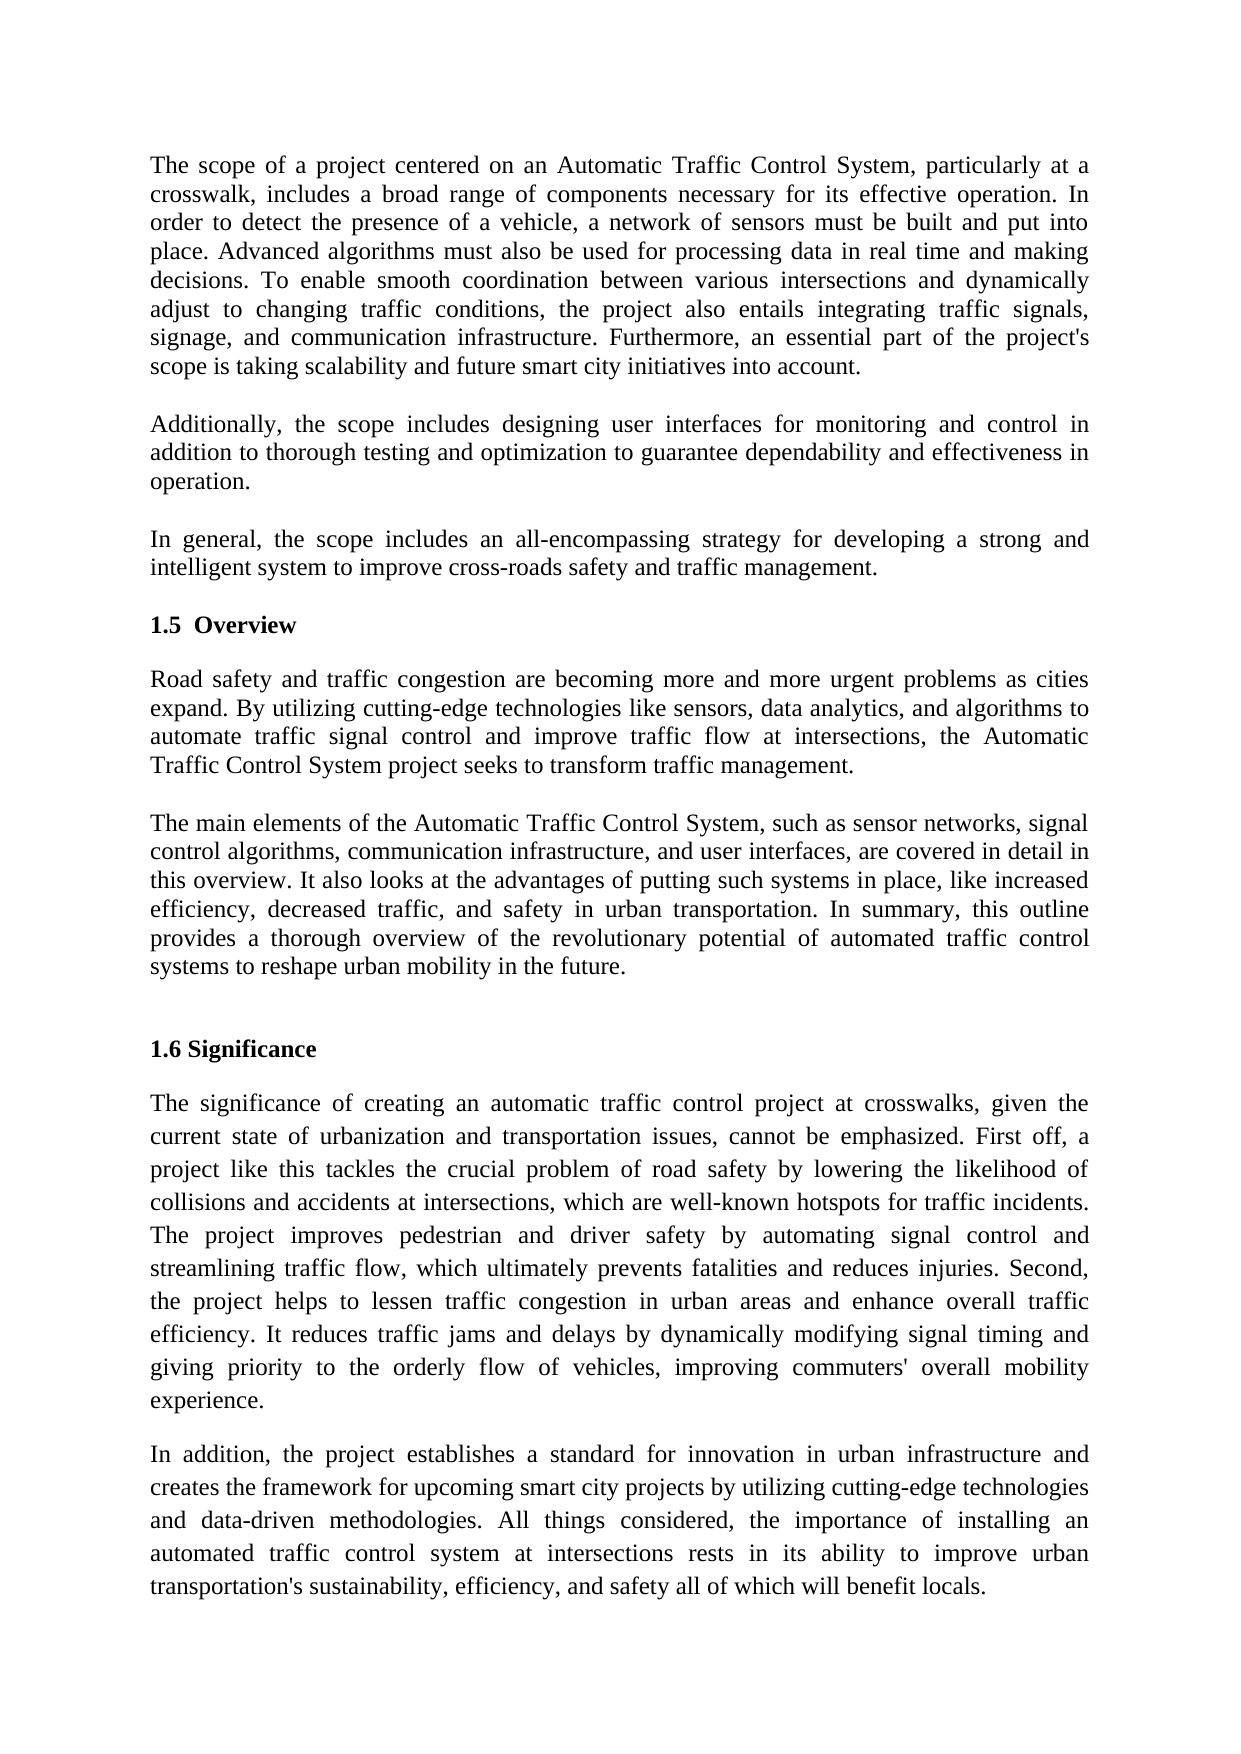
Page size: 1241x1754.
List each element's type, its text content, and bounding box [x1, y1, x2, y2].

text 1.6 Significance [150, 1034, 1090, 1063]
text The main elements of the Automatic Traffic Control System, such as sensor networks, signal control algorithms, communication infrastructure, and user interfaces, are covered in detail in this overview. It also looks at the advantages of putting such systems in place, like increased efficiency, decreased traffic, and safety in urban transportation. In summary, this outline provides a thorough overview of the revolutionary potential of automated traffic control systems to reshape urban mobility in the future. [150, 808, 1090, 980]
text Road safety and traffic congestion are becoming more and more urgent problems as cities expand. By utilizing cutting-edge technologies like sensors, data analytics, and algorithms to automate traffic signal control and improve traffic flow at intersections, the Automatic Traffic Control System project seeks to transform traffic management. [150, 664, 1090, 779]
list Overview [150, 610, 1090, 639]
text In general, the scope includes an all-encompassing strategy for developing a strong and intelligent system to improve cross-roads safety and traffic management. [150, 524, 1090, 581]
text The scope of a project centered on an Automatic Traffic Control System, particularly at a crosswalk, includes a broad range of components necessary for its effective operation. In order to detect the presence of a vehicle, a network of sensors must be built and put into place. Advanced algorithms must also be used for processing data in real time and making decisions. To enable smooth coordination between various intersections and dynamically adjust to changing traffic conditions, the project also entails integrating traffic signals, signage, and communication infrastructure. Furthermore, an essential part of the project's scope is taking scalability and future smart city initiatives into account. [150, 150, 1090, 380]
text The significance of creating an automatic traffic control project at crosswalks, given the current state of urbanization and transportation issues, cannot be emphasized. First off, a project like this tackles the crucial problem of road safety by lowering the likelihood of collisions and accidents at intersections, which are well-known hotspots for traffic incidents. The project improves pedestrian and driver safety by automating signal control and streamlining traffic flow, which ultimately prevents fatalities and reduces injuries. Second, the project helps to lessen traffic congestion in urban areas and enhance overall traffic efficiency. It reduces traffic jams and delays by dynamically modifying signal timing and giving priority to the orderly flow of vehicles, improving commuters' overall mobility experience. [150, 1088, 1090, 1414]
text In addition, the project establishes a standard for innovation in urban infrastructure and creates the framework for upcoming smart city projects by utilizing cutting-edge technologies and data-driven methodologies. All things considered, the importance of installing an automated traffic control system at intersections rests in its ability to improve urban transportation's sustainability, efficiency, and safety all of which will benefit locals. [150, 1439, 1090, 1600]
text Additionally, the scope includes designing user interfaces for monitoring and control in addition to thorough testing and optimization to guarantee dependability and effectiveness in operation. [150, 409, 1090, 495]
